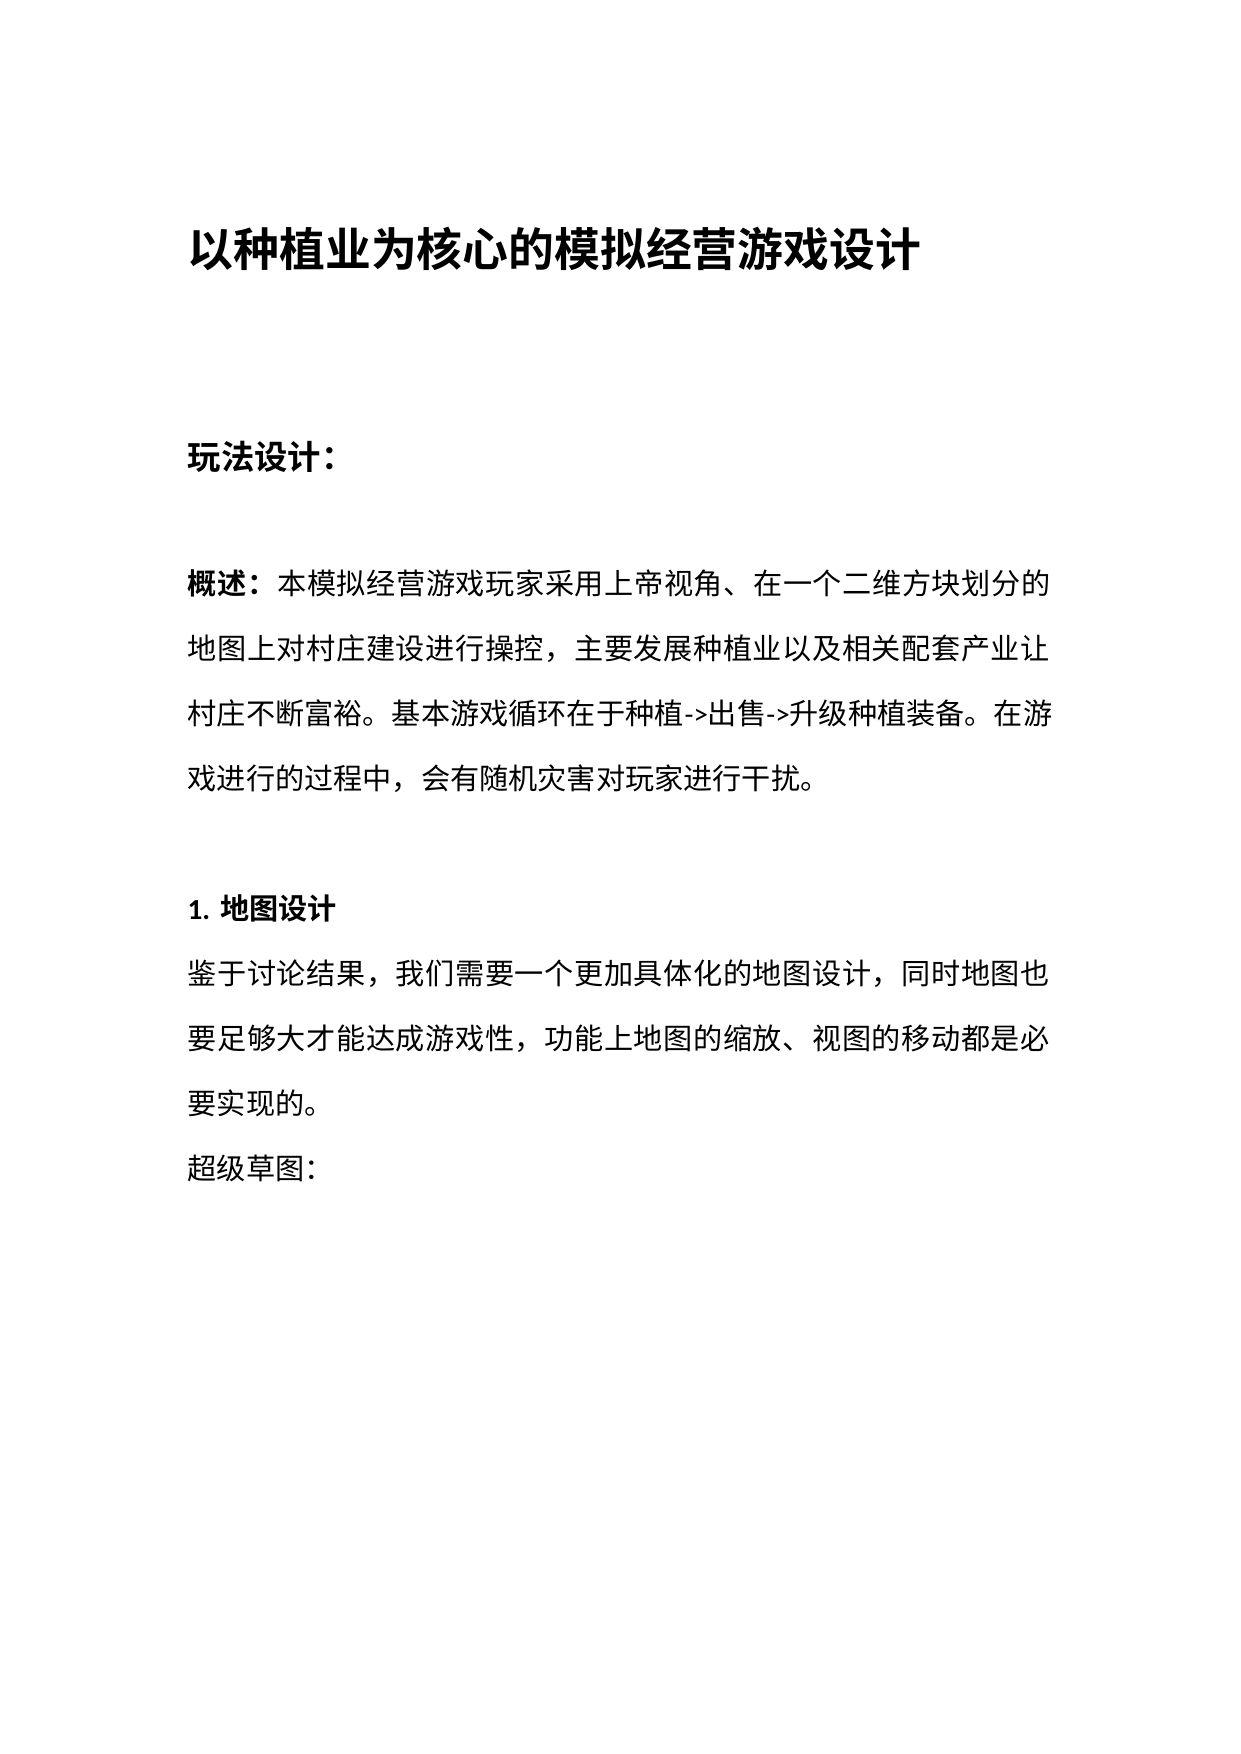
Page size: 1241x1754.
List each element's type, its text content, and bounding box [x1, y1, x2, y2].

list 鉴于讨论结果，我们需要一个更加具体化的地图设计，同时地图也要足够大才能达成游戏性，功能上地图的缩放、视图的移动都是必要实现的。 [187, 939, 1053, 1134]
subtitle 以种植业为核心的模拟经营游戏设计 [187, 197, 1053, 295]
text 概述：本模拟经营游戏玩家采用上帝视角、在一个二维方块划分的地图上对村庄建设进行操控，主要发展种植业以及相关配套产业让村庄不断富裕。基本游戏循环在于种植->出售->升级种植装备。在游戏进行的过程中，会有随机灾害对玩家进行干扰。 [187, 549, 1053, 809]
list 地图设计 [187, 874, 1053, 939]
list 超级草图： [187, 1134, 1053, 1199]
subtitle 玩法设计： [187, 422, 1053, 487]
